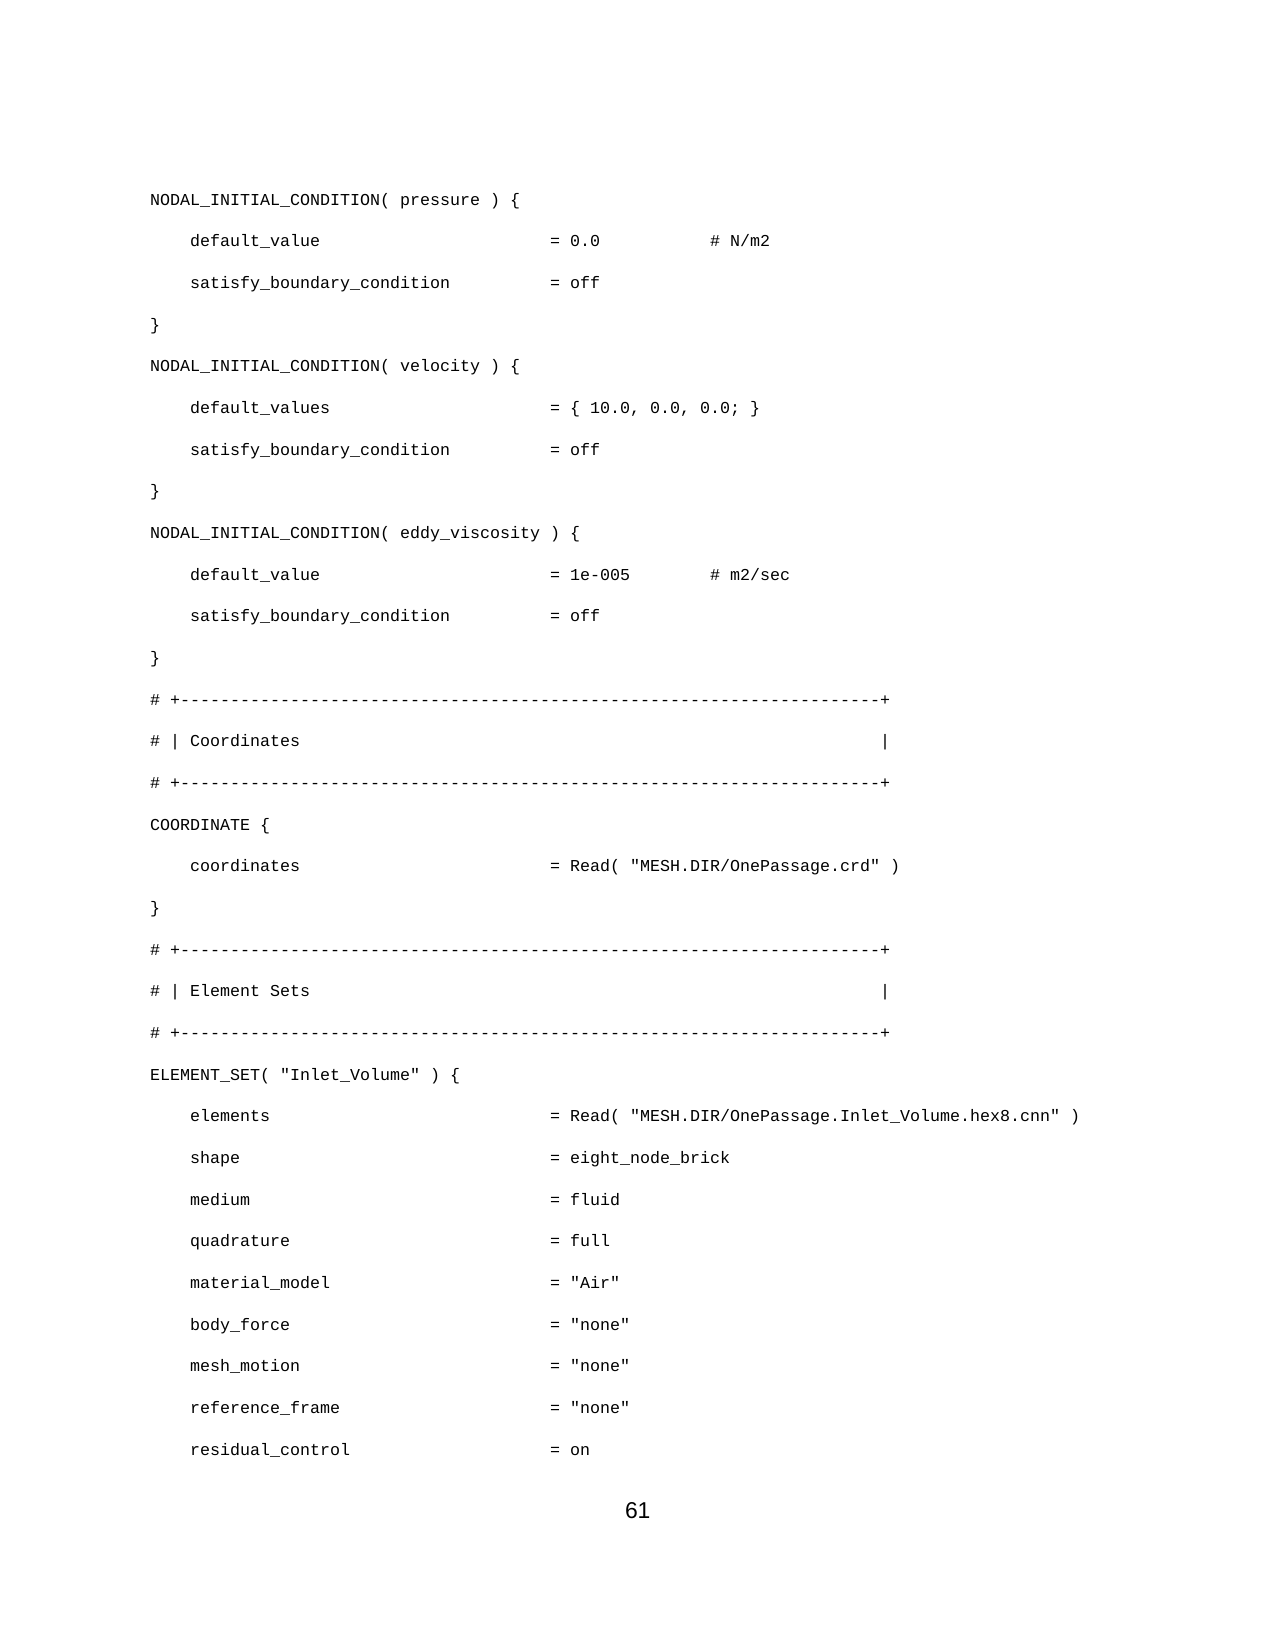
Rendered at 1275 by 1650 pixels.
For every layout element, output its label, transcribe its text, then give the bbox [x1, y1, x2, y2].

text NODAL_INITIAL_CONDITION( pressure ) { [150, 192, 1125, 208]
text satisfy_boundary_condition = off [150, 608, 1125, 625]
text NODAL_INITIAL_CONDITION( velocity ) { [150, 358, 1125, 375]
text NODAL_INITIAL_CONDITION( eddy_viscosity ) { [150, 525, 1125, 542]
text coordinates = Read( "MESH.DIR/OnePassage.crd" ) [150, 858, 1125, 875]
text ELEMENT_SET( "Inlet_Volume" ) { [150, 1067, 1125, 1083]
text shape = eight_node_brick [150, 1150, 1125, 1167]
text } [150, 650, 1125, 667]
text quadrature = full [150, 1233, 1125, 1250]
text # +----------------------------------------------------------------------+ [150, 1025, 1125, 1042]
text default_values = { 10.0, 0.0, 0.0; } [150, 400, 1125, 417]
text } [150, 483, 1125, 500]
text # | Coordinates | [150, 733, 1125, 750]
text satisfy_boundary_condition = off [150, 275, 1125, 292]
text medium = fluid [150, 1192, 1125, 1208]
text default_value = 1e-005 # m2/sec [150, 567, 1125, 583]
text # +----------------------------------------------------------------------+ [150, 775, 1125, 792]
text # +----------------------------------------------------------------------+ [150, 692, 1125, 708]
text elements = Read( "MESH.DIR/OnePassage.Inlet_Volume.hex8.cnn" ) [150, 1108, 1125, 1125]
text } [150, 900, 1125, 917]
text # +----------------------------------------------------------------------+ [150, 942, 1125, 958]
text material_model = "Air" [150, 1275, 1125, 1292]
text mesh_motion = "none" [150, 1358, 1125, 1375]
text reference_frame = "none" [150, 1400, 1125, 1417]
text # | Element Sets | [150, 983, 1125, 1000]
text } [150, 317, 1125, 333]
text residual_control = on [150, 1442, 1125, 1458]
text COORDINATE { [150, 817, 1125, 833]
text satisfy_boundary_condition = off [150, 442, 1125, 458]
text default_value = 0.0 # N/m2 [150, 233, 1125, 250]
text body_force = "none" [150, 1317, 1125, 1333]
